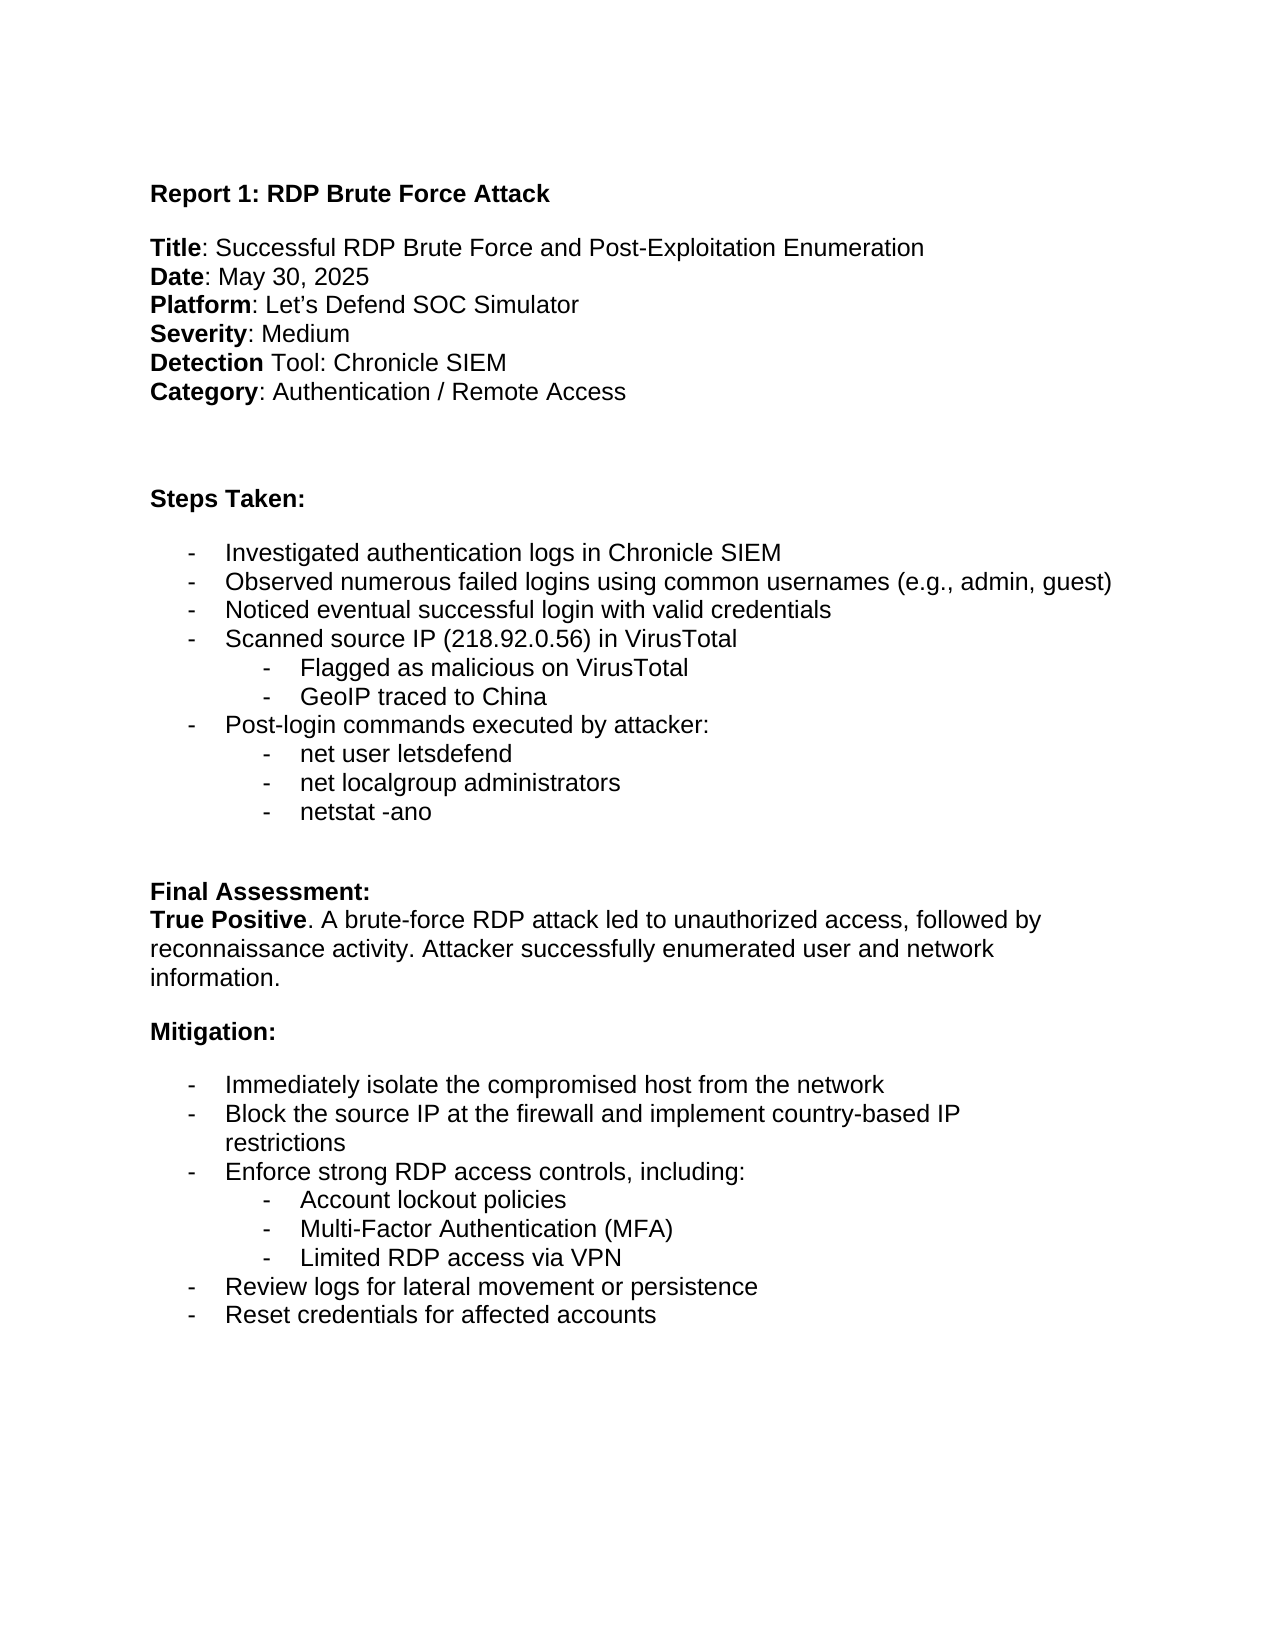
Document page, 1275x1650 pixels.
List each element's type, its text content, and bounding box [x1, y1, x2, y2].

list Scanned source IP (218.92.0.56) in VirusTotal [187, 624, 1125, 653]
list Enforce strong RDP access controls, including: [187, 1157, 1125, 1186]
list GeoIP traced to China [262, 682, 1125, 710]
list Block the source IP at the firewall and implement country-based IP restrictions [187, 1099, 1125, 1157]
text Mitigation: [150, 1017, 1125, 1046]
list net localgroup administrators [262, 768, 1125, 797]
list Immediately isolate the compromised host from the network [187, 1071, 1125, 1099]
list Reset credentials for affected accounts [187, 1301, 1125, 1356]
list Account lockout policies [262, 1186, 1125, 1214]
list Investigated authentication logs in Chronicle SIEM [187, 538, 1125, 567]
text Steps Taken: [150, 484, 1125, 513]
list Review logs for lateral movement or persistence [187, 1272, 1125, 1301]
text Title: Successful RDP Brute Force and Post-Exploitation Enumeration Date: May 30, 2025 Platform: Let’s Defend SOC Simulator Severity: Medium Detection Tool: Chronicle SIEM Category: Authentication / Remote Access [150, 233, 1125, 405]
list Multi-Factor Authentication (MFA) [262, 1214, 1125, 1243]
list Noticed eventual successful login with valid credentials [187, 595, 1125, 624]
subtitle Report 1: RDP Brute Force Attack [150, 179, 1125, 208]
list Post-login commands executed by attacker: [187, 710, 1125, 739]
list Limited RDP access via VPN [262, 1243, 1125, 1272]
list Flagged as malicious on VirusTotal [262, 653, 1125, 682]
text Final Assessment: True Positive. A brute-force RDP attack led to unauthorized access, followed by reconnaissance activity. Attacker successfully enumerated user and network information. [150, 877, 1125, 992]
list Observed numerous failed logins using common usernames (e.g., admin, guest) [187, 567, 1125, 595]
list netstat -ano [262, 797, 1125, 852]
list net user letsdefend [262, 739, 1125, 768]
